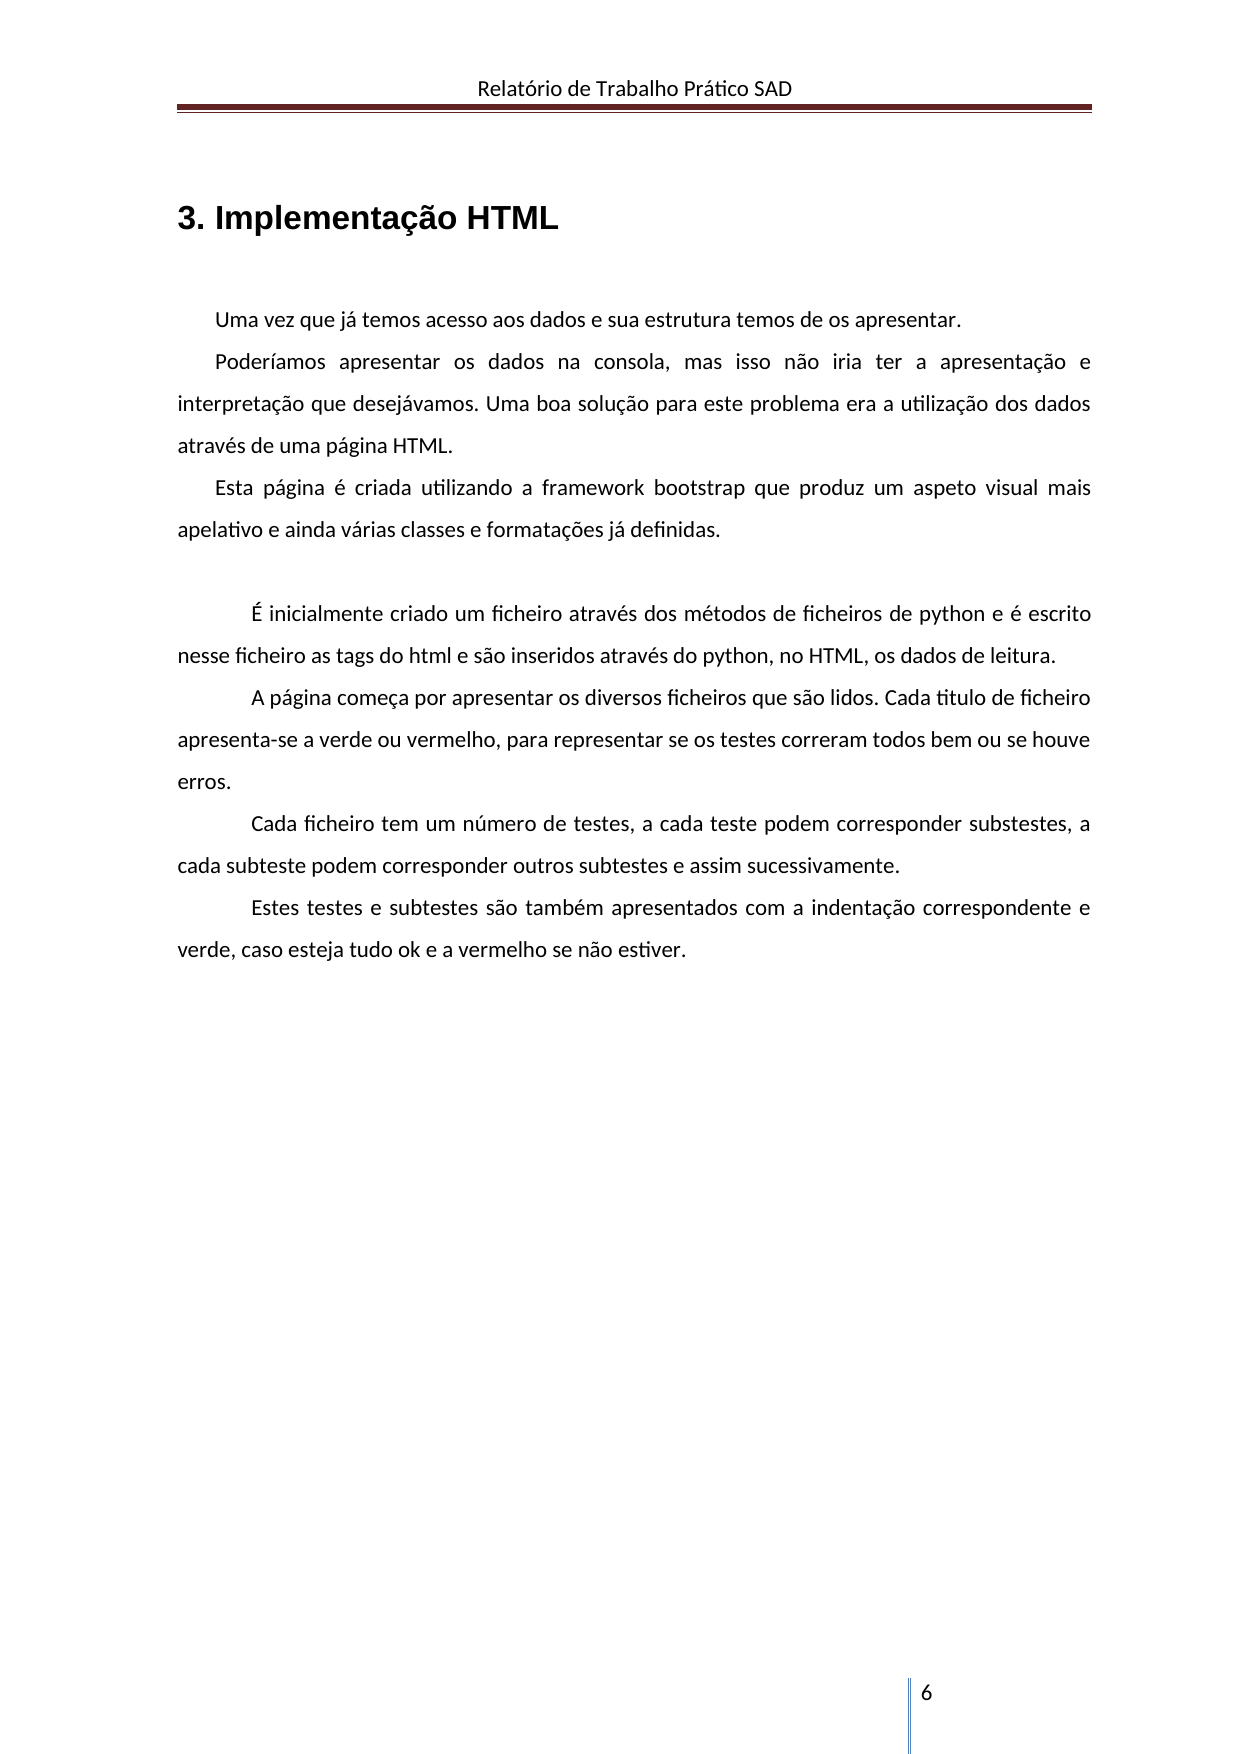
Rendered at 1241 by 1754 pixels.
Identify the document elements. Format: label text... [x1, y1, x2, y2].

text Estes testes e subtestes são também apresentados com a indentação correspondente e verde, caso esteja tudo ok e a vermelho se não estiver. [177, 893, 1092, 963]
text Esta página é criada utilizando a framework bootstrap que produz um aspeto visual mais apelativo e ainda várias classes e formatações já definidas. [177, 473, 1092, 543]
text Cada ficheiro tem um número de testes, a cada teste podem corresponder substestes, a cada subteste podem corresponder outros subtestes e assim sucessivamente. [177, 809, 1092, 879]
text Uma vez que já temos acesso aos dados e sua estrutura temos de os apresentar. [215, 305, 1092, 333]
text Poderíamos apresentar os dados na consola, mas isso não iria ter a apresentação e interpretação que desejávamos. Uma boa solução para este problema era a utilização dos dados através de uma página HTML. [177, 347, 1092, 459]
text A página começa por apresentar os diversos ficheiros que são lidos. Cada titulo de ficheiro apresenta-se a verde ou vermelho, para representar se os testes correram todos bem ou se houve erros. [177, 683, 1092, 795]
subtitle Implementação HTML [177, 198, 1092, 236]
text É inicialmente criado um ficheiro através dos métodos de ficheiros de python e é escrito nesse ficheiro as tags do html e são inseridos através do python, no HTML, os dados de leitura. [177, 599, 1092, 669]
